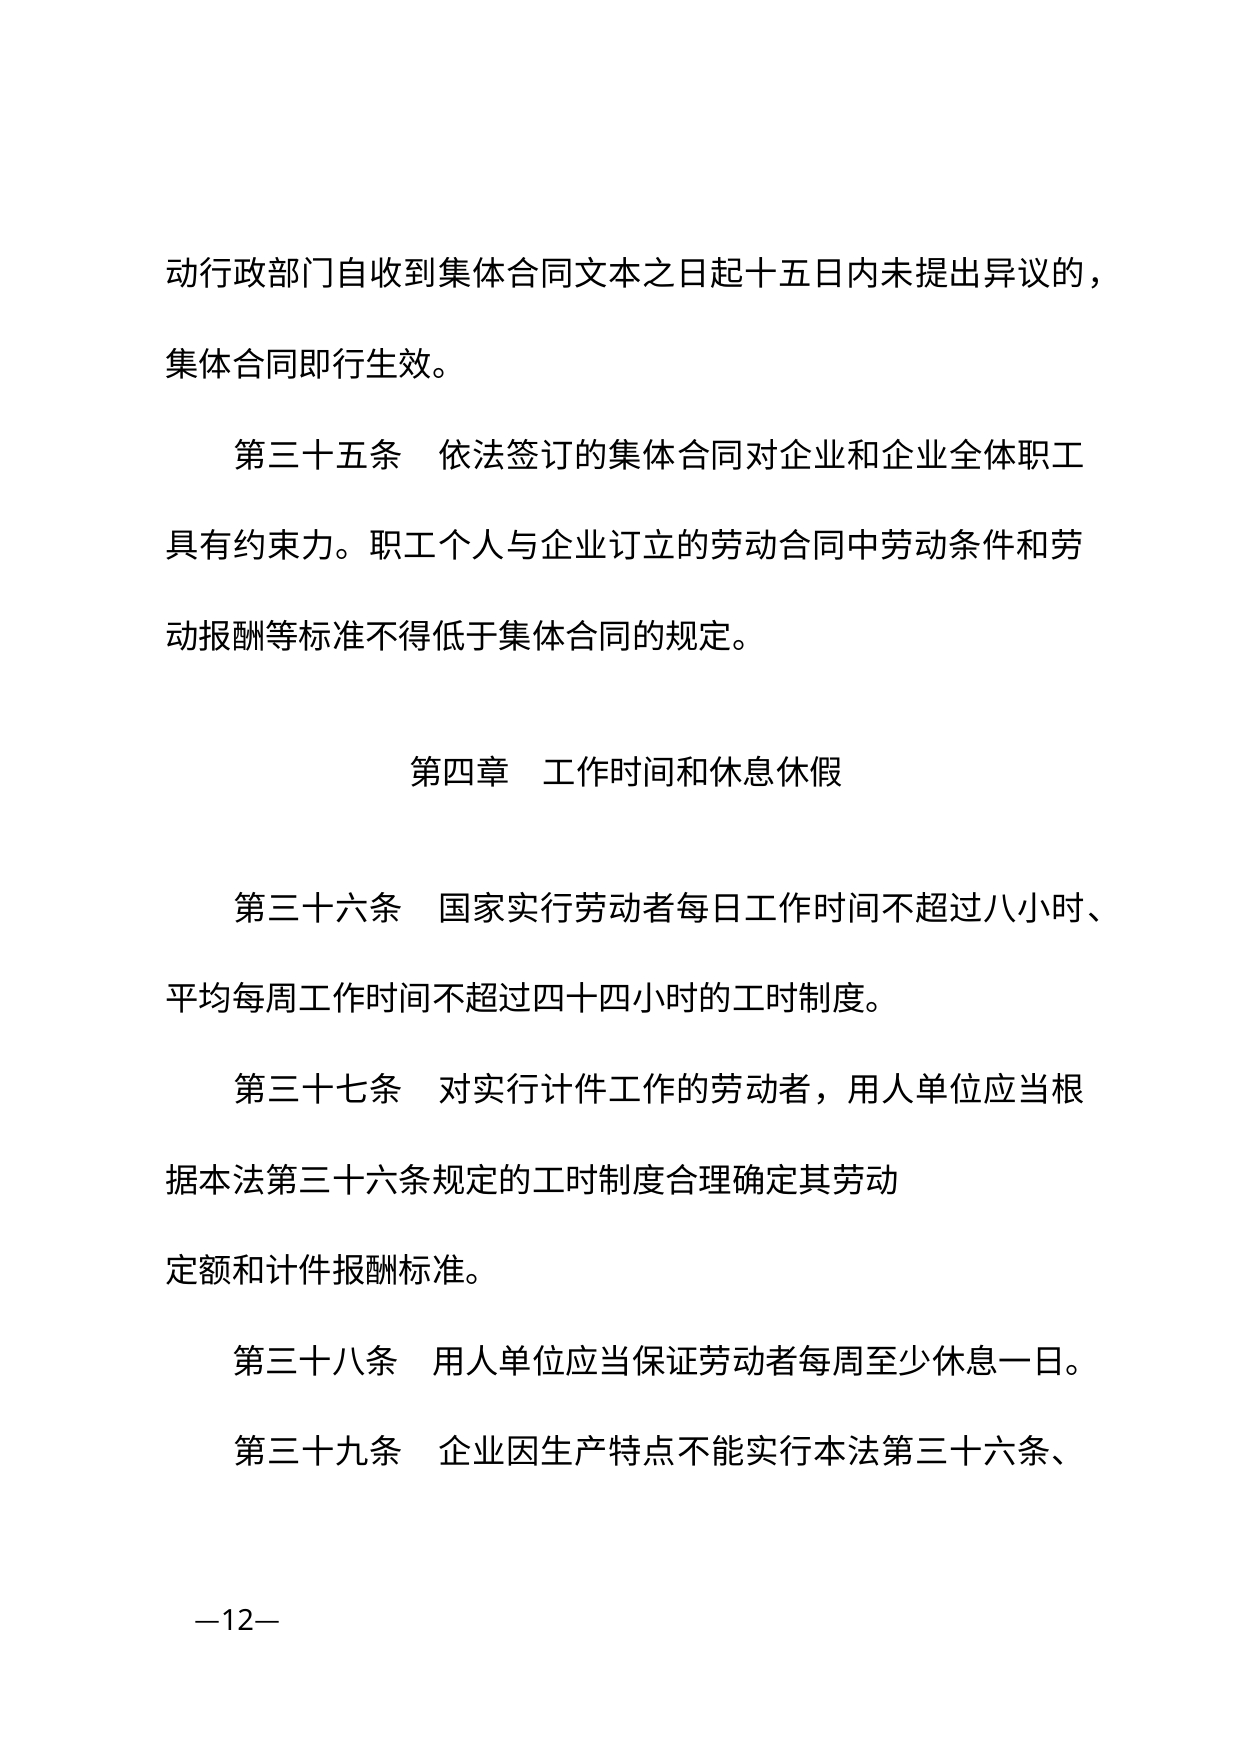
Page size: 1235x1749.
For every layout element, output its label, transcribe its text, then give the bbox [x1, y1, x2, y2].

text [165, 1404, 1087, 1495]
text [165, 226, 1087, 407]
text 第三十八条 用人单位应当保证劳动者每周至少休息一日。 [165, 1313, 1087, 1404]
text 第四章 工作时间和休息休假 [165, 724, 1087, 815]
text 定额和计件报酬标准。 [165, 1223, 1087, 1313]
text 第三十五条 依法签订的集体合同对企业和企业全体职工具有约束力。职工个人与企业订立的劳动合同中劳动条件和劳动报酬等标准不得低于集体合同的规定。 [165, 407, 1087, 679]
text 第三十六条 国家实行劳动者每日工作时间不超过八小时、平均每周工作时间不超过四十四小时的工时制度。 [165, 860, 1087, 1042]
text 第三十七条 对实行计件工作的劳动者，用人单位应当根据本法第三十六条规定的工时制度合理确定其劳动 [165, 1042, 1087, 1223]
